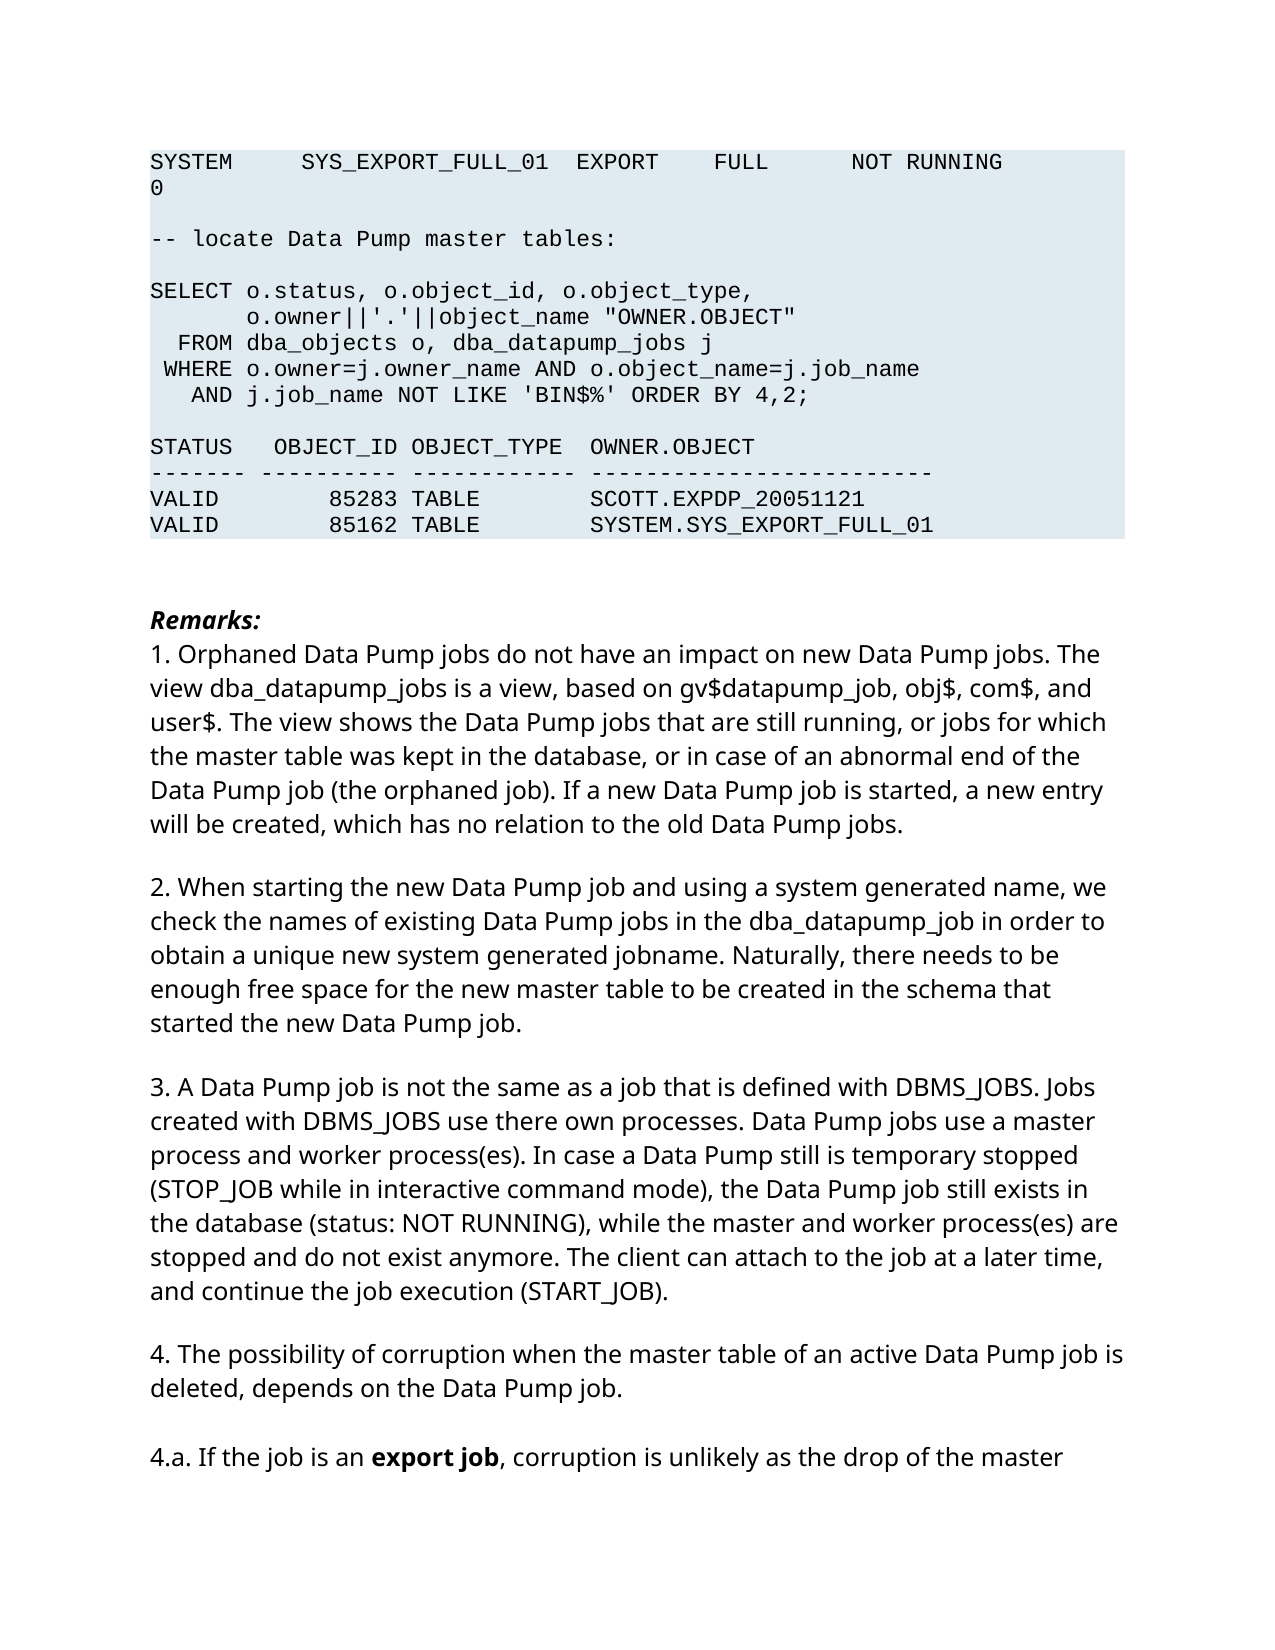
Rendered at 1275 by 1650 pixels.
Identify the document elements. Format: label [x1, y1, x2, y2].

table_header [150, 539, 1125, 1473]
